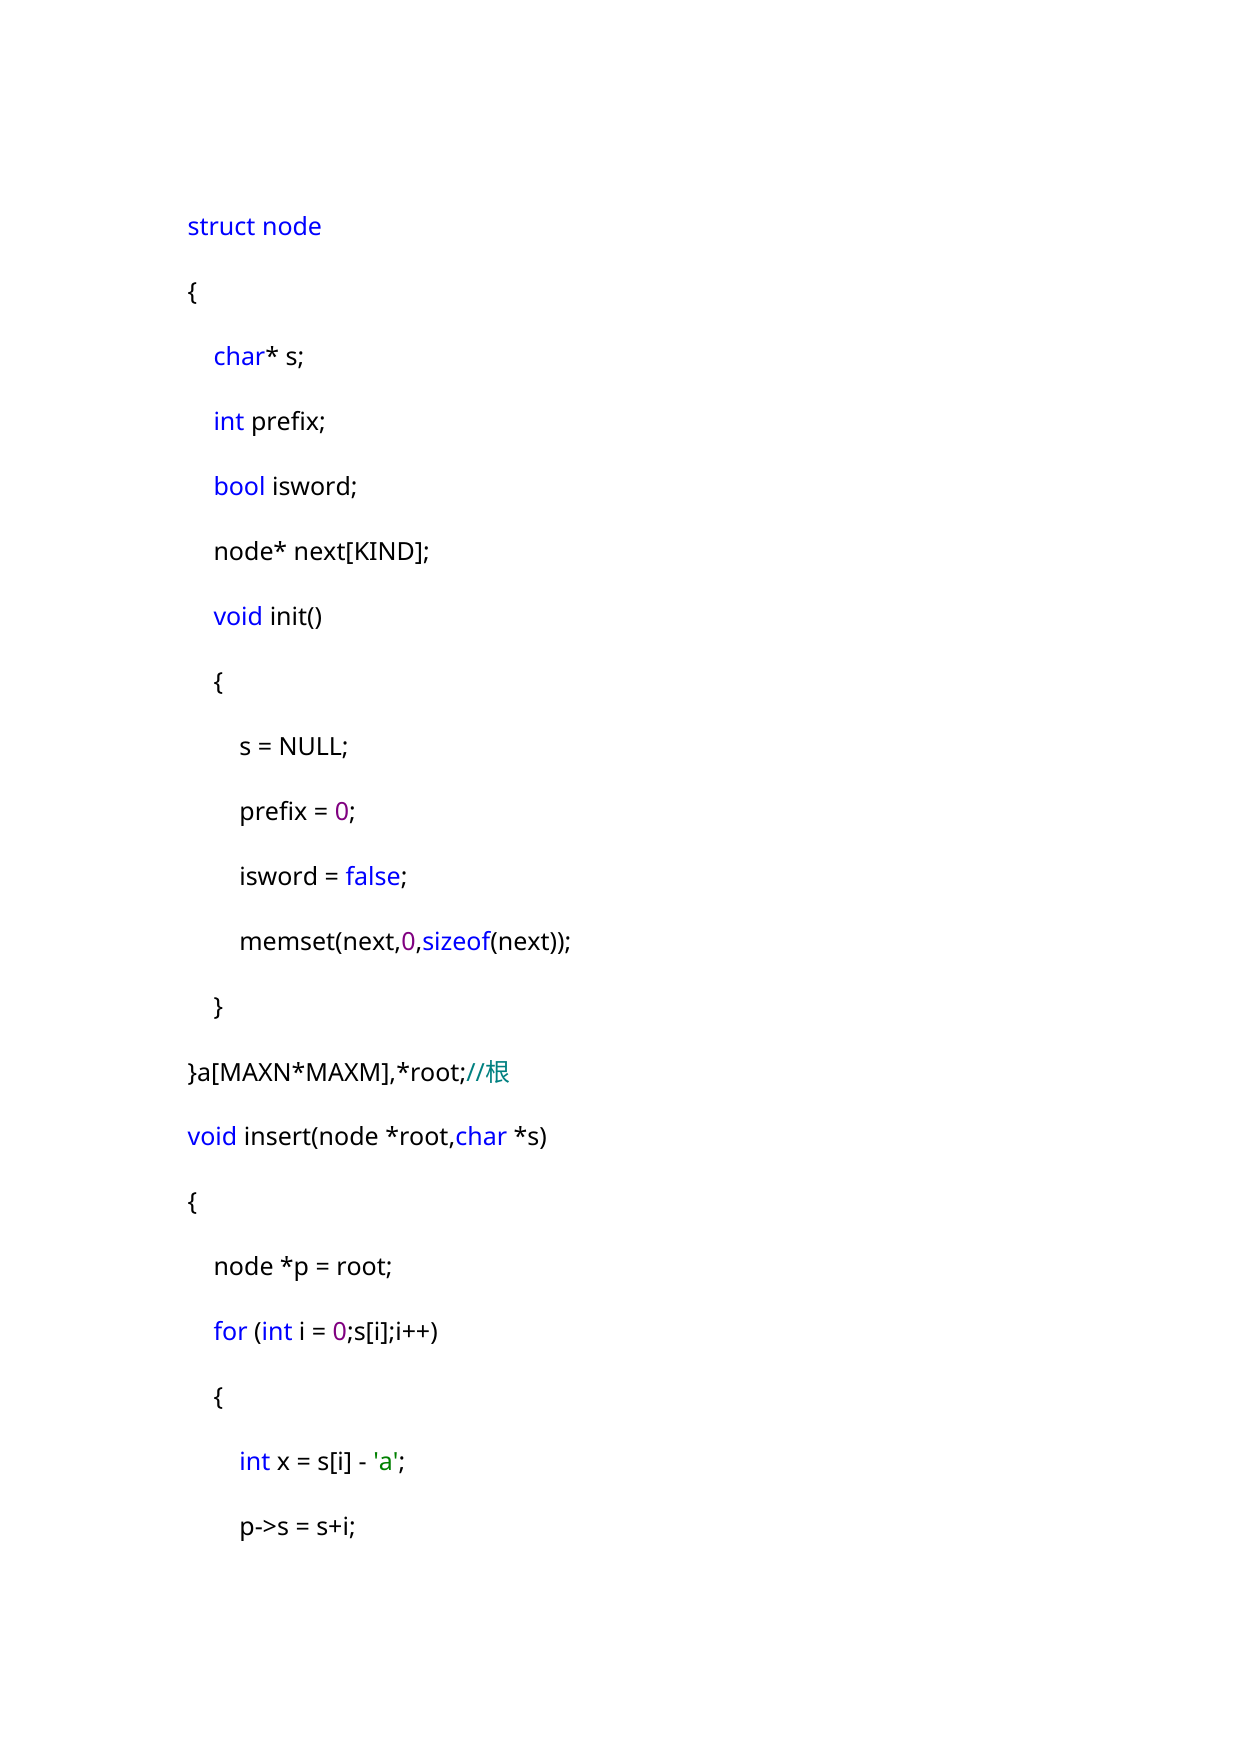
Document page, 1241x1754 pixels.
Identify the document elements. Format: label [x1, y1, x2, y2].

table_header [186, 162, 1051, 1559]
